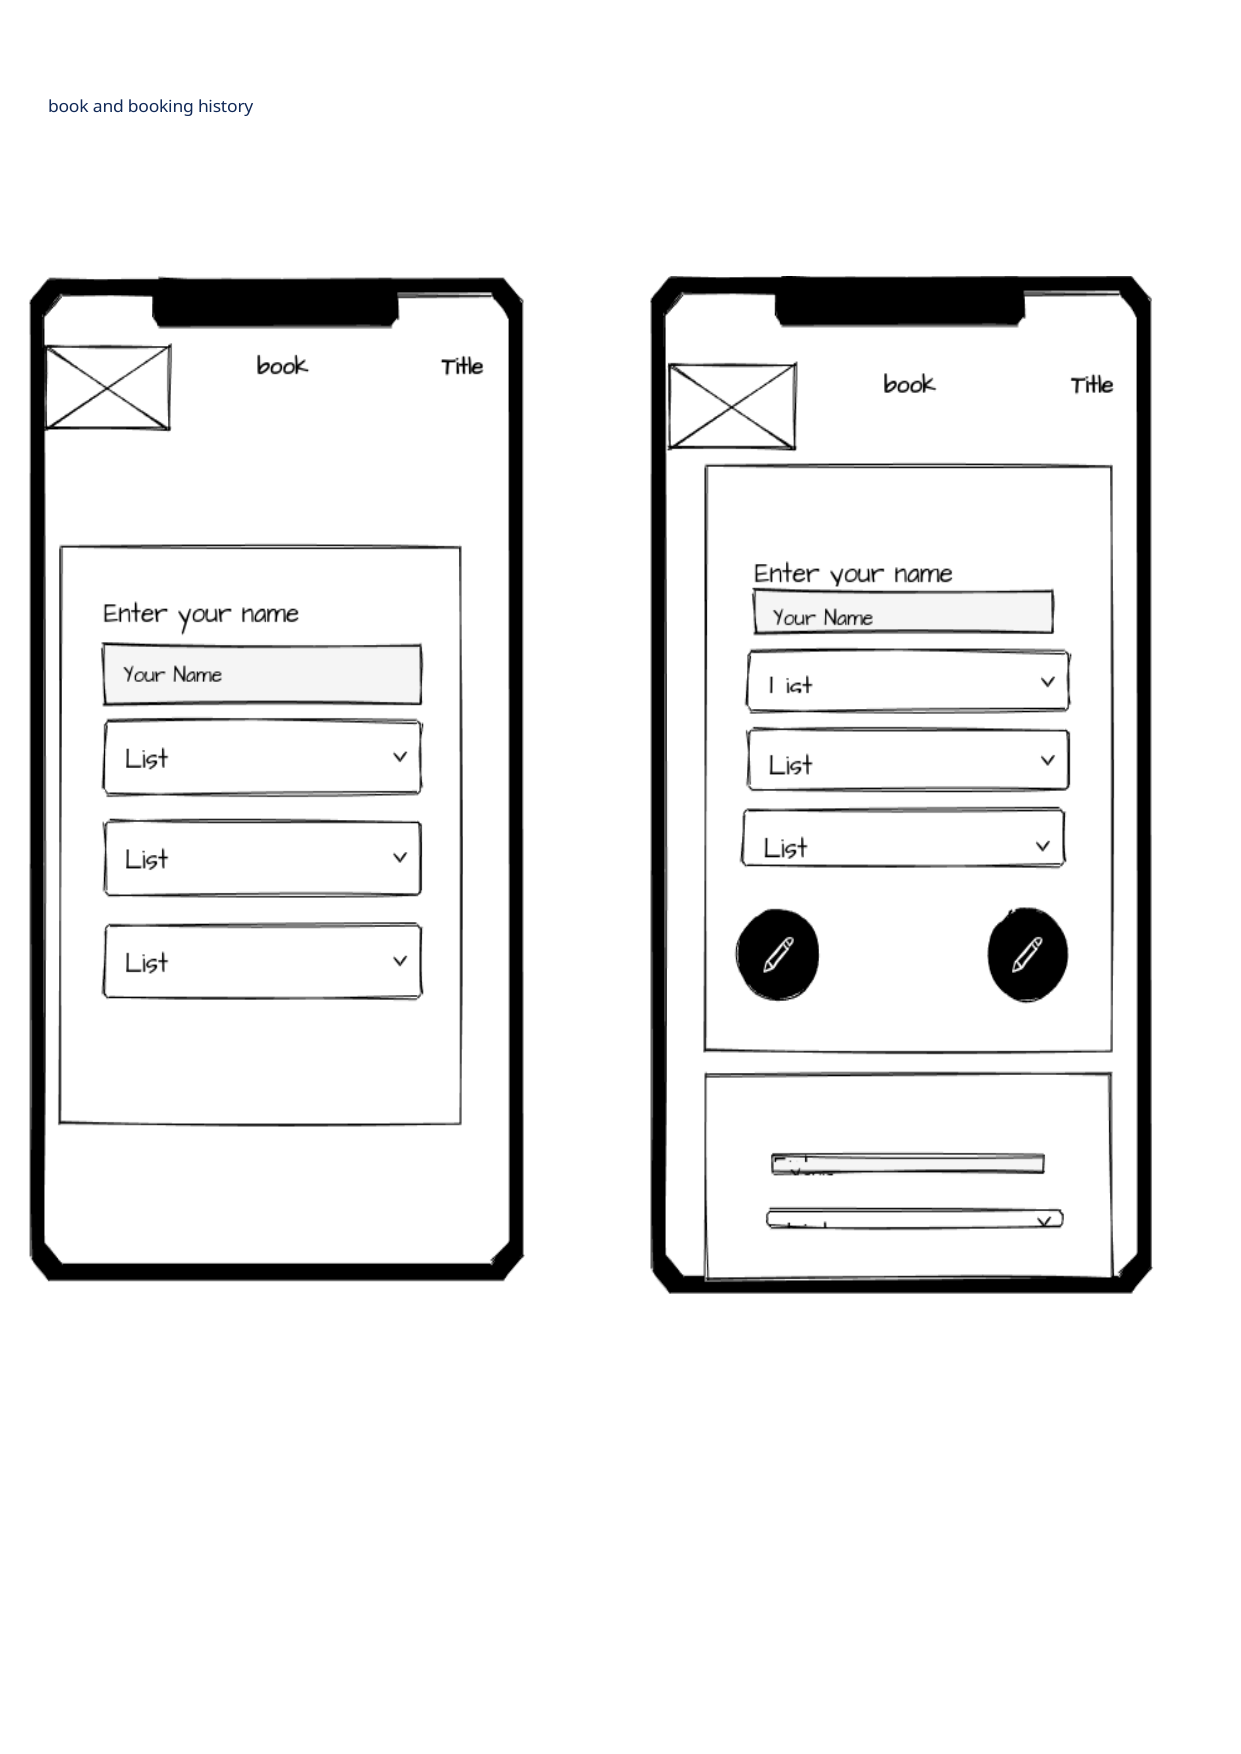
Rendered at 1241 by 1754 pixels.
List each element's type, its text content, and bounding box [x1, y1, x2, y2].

picture [0, 259, 609, 1293]
picture [623, 276, 1240, 1325]
text book and booking history [48, 95, 1240, 118]
